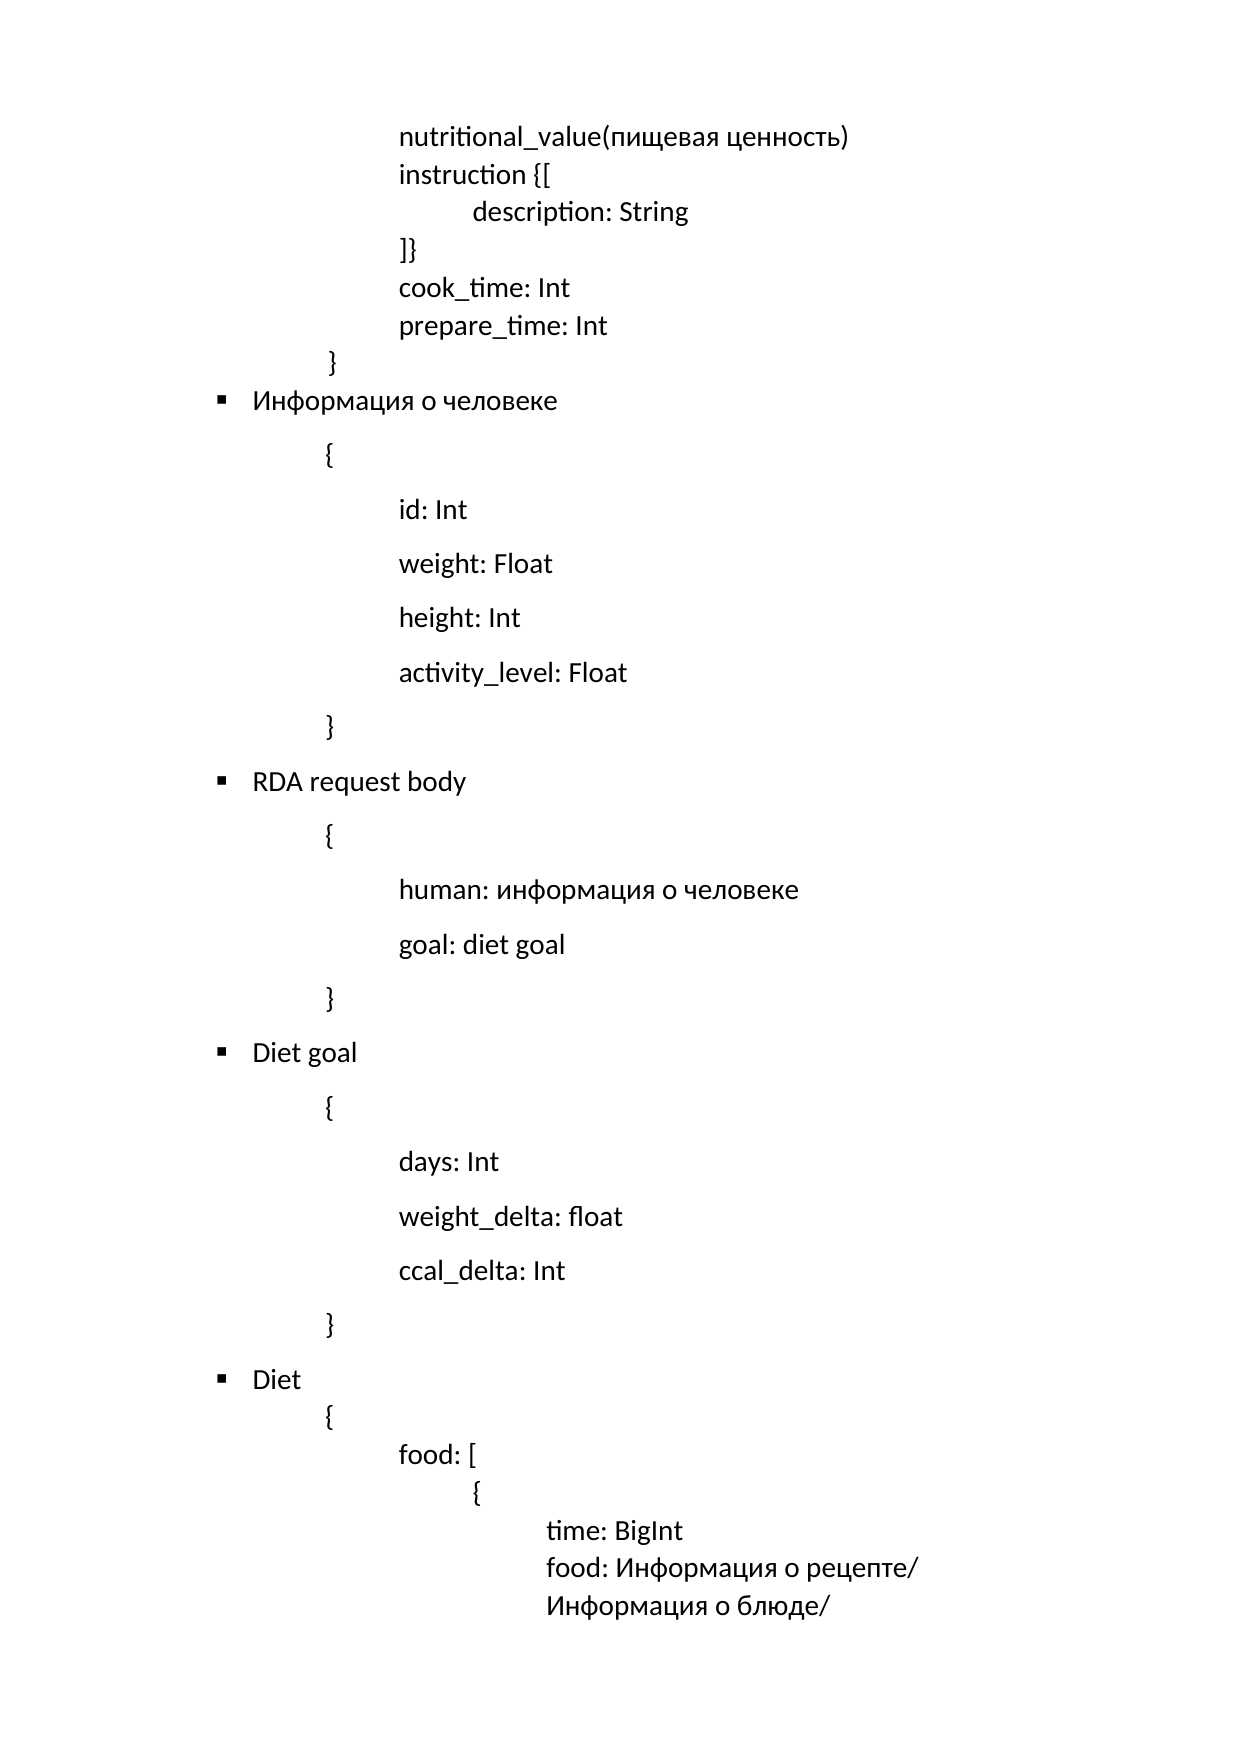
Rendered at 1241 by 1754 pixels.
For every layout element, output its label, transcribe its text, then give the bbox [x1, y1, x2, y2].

text { [252, 817, 1152, 853]
list { [325, 1398, 1152, 1434]
text days: Int [252, 1143, 1152, 1179]
list } [327, 344, 1152, 380]
text human: информация о человеке [252, 871, 1152, 907]
list nutritional_value(пищевая ценность) [327, 118, 1152, 154]
list Diet goal [215, 1034, 1152, 1070]
text id: Int [252, 491, 1152, 526]
list food: Информация о рецепте/ [472, 1549, 1152, 1585]
text activity_level: Float [252, 654, 1152, 689]
text weight: Float [252, 545, 1152, 581]
text { [252, 436, 1152, 472]
list Информация о блюде/ [472, 1587, 1152, 1623]
list prepare_time: Int [327, 307, 1152, 342]
text { [252, 1089, 1152, 1124]
text } [252, 980, 1152, 1016]
text height: Int [252, 599, 1152, 635]
text weight_delta: float [177, 1198, 1152, 1233]
list Информация о человеке [215, 382, 1152, 418]
text goal: diet goal [252, 926, 1152, 961]
text } [252, 708, 1152, 744]
list instruction {[ [327, 156, 1152, 191]
text ccal_delta: Int [252, 1252, 1152, 1288]
list cook_time: Int [327, 269, 1152, 304]
text } [251, 1306, 1152, 1342]
list Diet [215, 1361, 1152, 1396]
list food: [ [325, 1436, 1152, 1472]
list description: String [327, 193, 1152, 229]
list { [398, 1474, 1152, 1509]
list ]} [327, 231, 1152, 267]
list time: BigInt [398, 1512, 1152, 1547]
list RDA request body [215, 763, 1152, 798]
